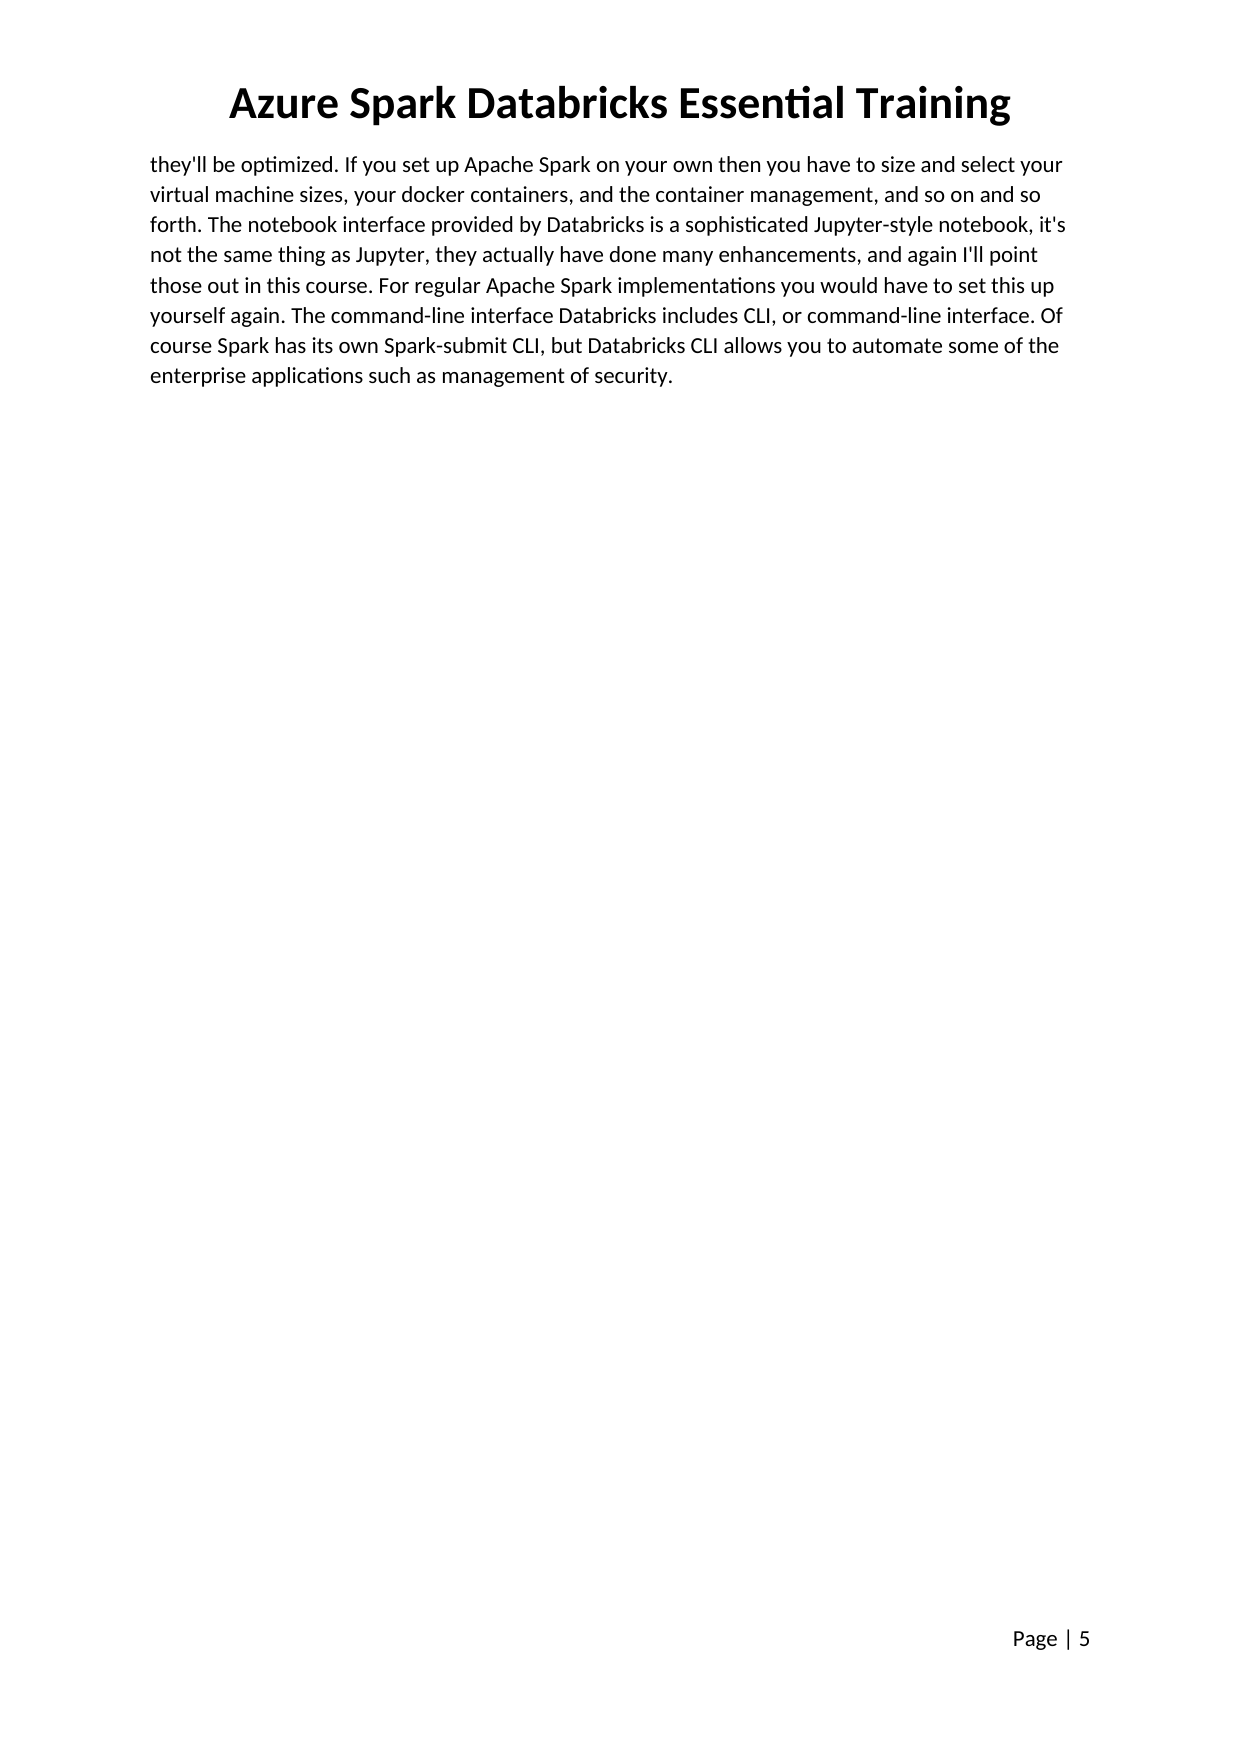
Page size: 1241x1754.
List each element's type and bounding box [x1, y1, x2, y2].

text [150, 150, 1090, 389]
